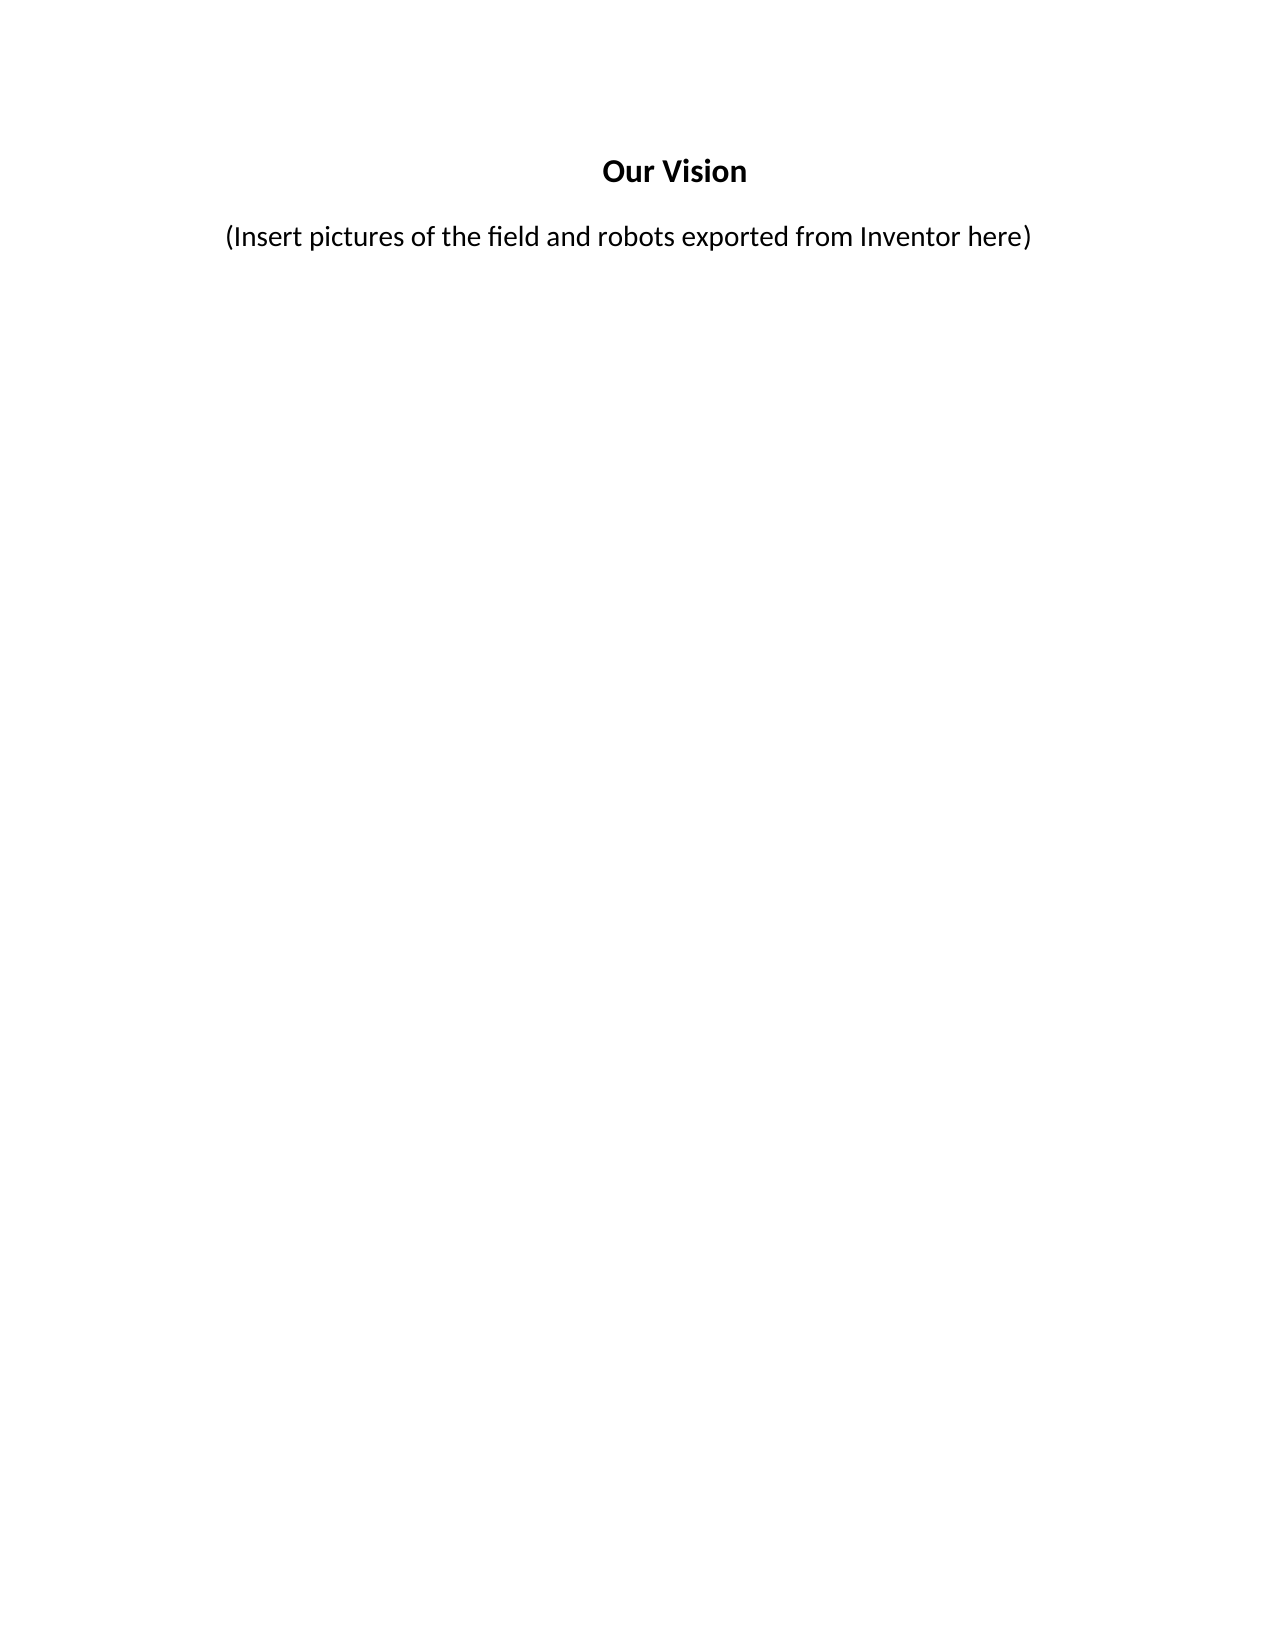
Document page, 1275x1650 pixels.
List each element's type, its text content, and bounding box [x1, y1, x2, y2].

text Our Vision [150, 150, 1125, 191]
text (Insert pictures of the field and robots exported from Inventor here) [150, 218, 1125, 253]
